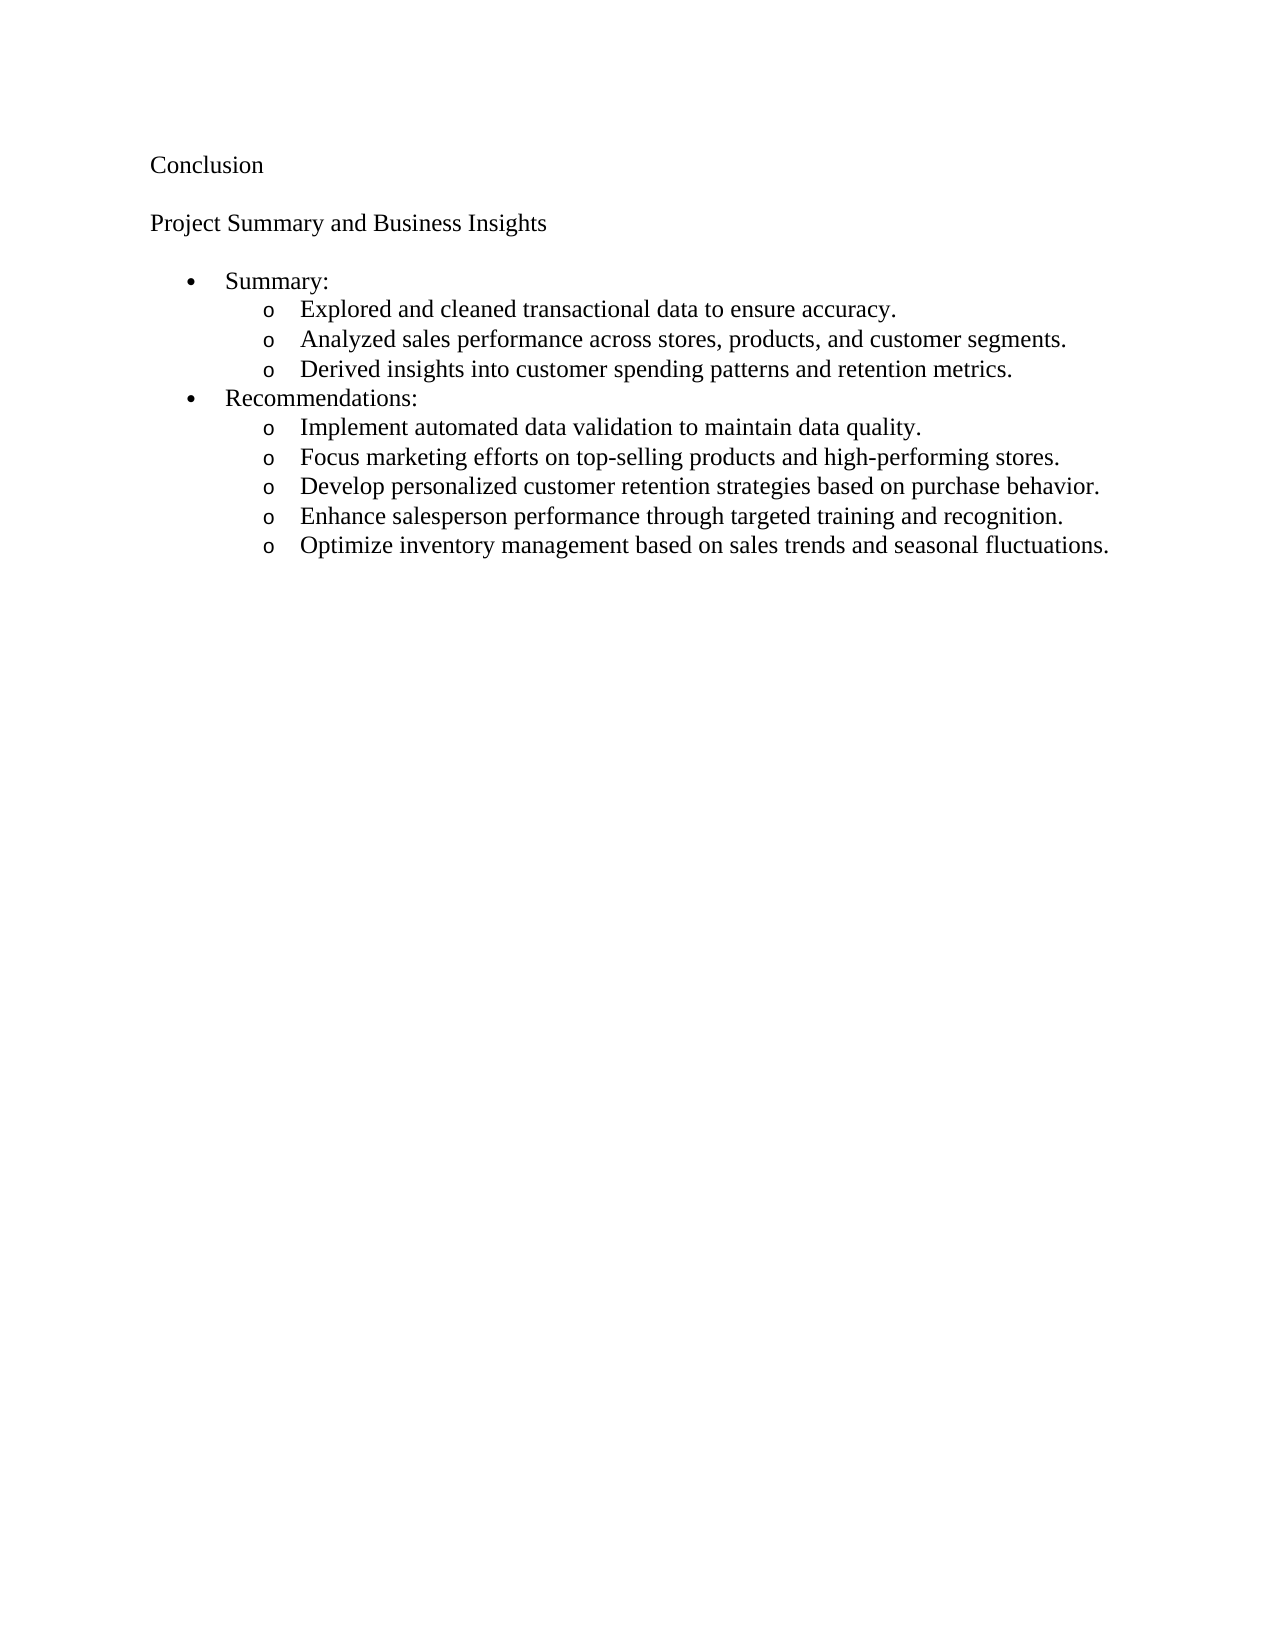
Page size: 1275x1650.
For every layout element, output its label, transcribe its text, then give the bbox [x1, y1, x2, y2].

list Enhance salesperson performance through targeted training and recognition. [262, 501, 1125, 530]
list Develop personalized customer retention strategies based on purchase behavior. [262, 471, 1125, 501]
list Analyzed sales performance across stores, products, and customer segments. [262, 324, 1125, 354]
text Project Summary and Business Insights [150, 208, 1125, 237]
list Recommendations: [187, 383, 1125, 412]
list Focus marketing efforts on top-selling products and high-performing stores. [262, 442, 1125, 471]
list Optimize inventory management based on sales trends and seasonal fluctuations. [262, 530, 1125, 560]
text Conclusion [150, 150, 1125, 179]
list Derived insights into customer spending patterns and retention metrics. [262, 354, 1125, 383]
list Explored and cleaned transactional data to ensure accuracy. [262, 294, 1125, 324]
list Summary: [187, 266, 1125, 294]
list Implement automated data validation to maintain data quality. [262, 412, 1125, 442]
